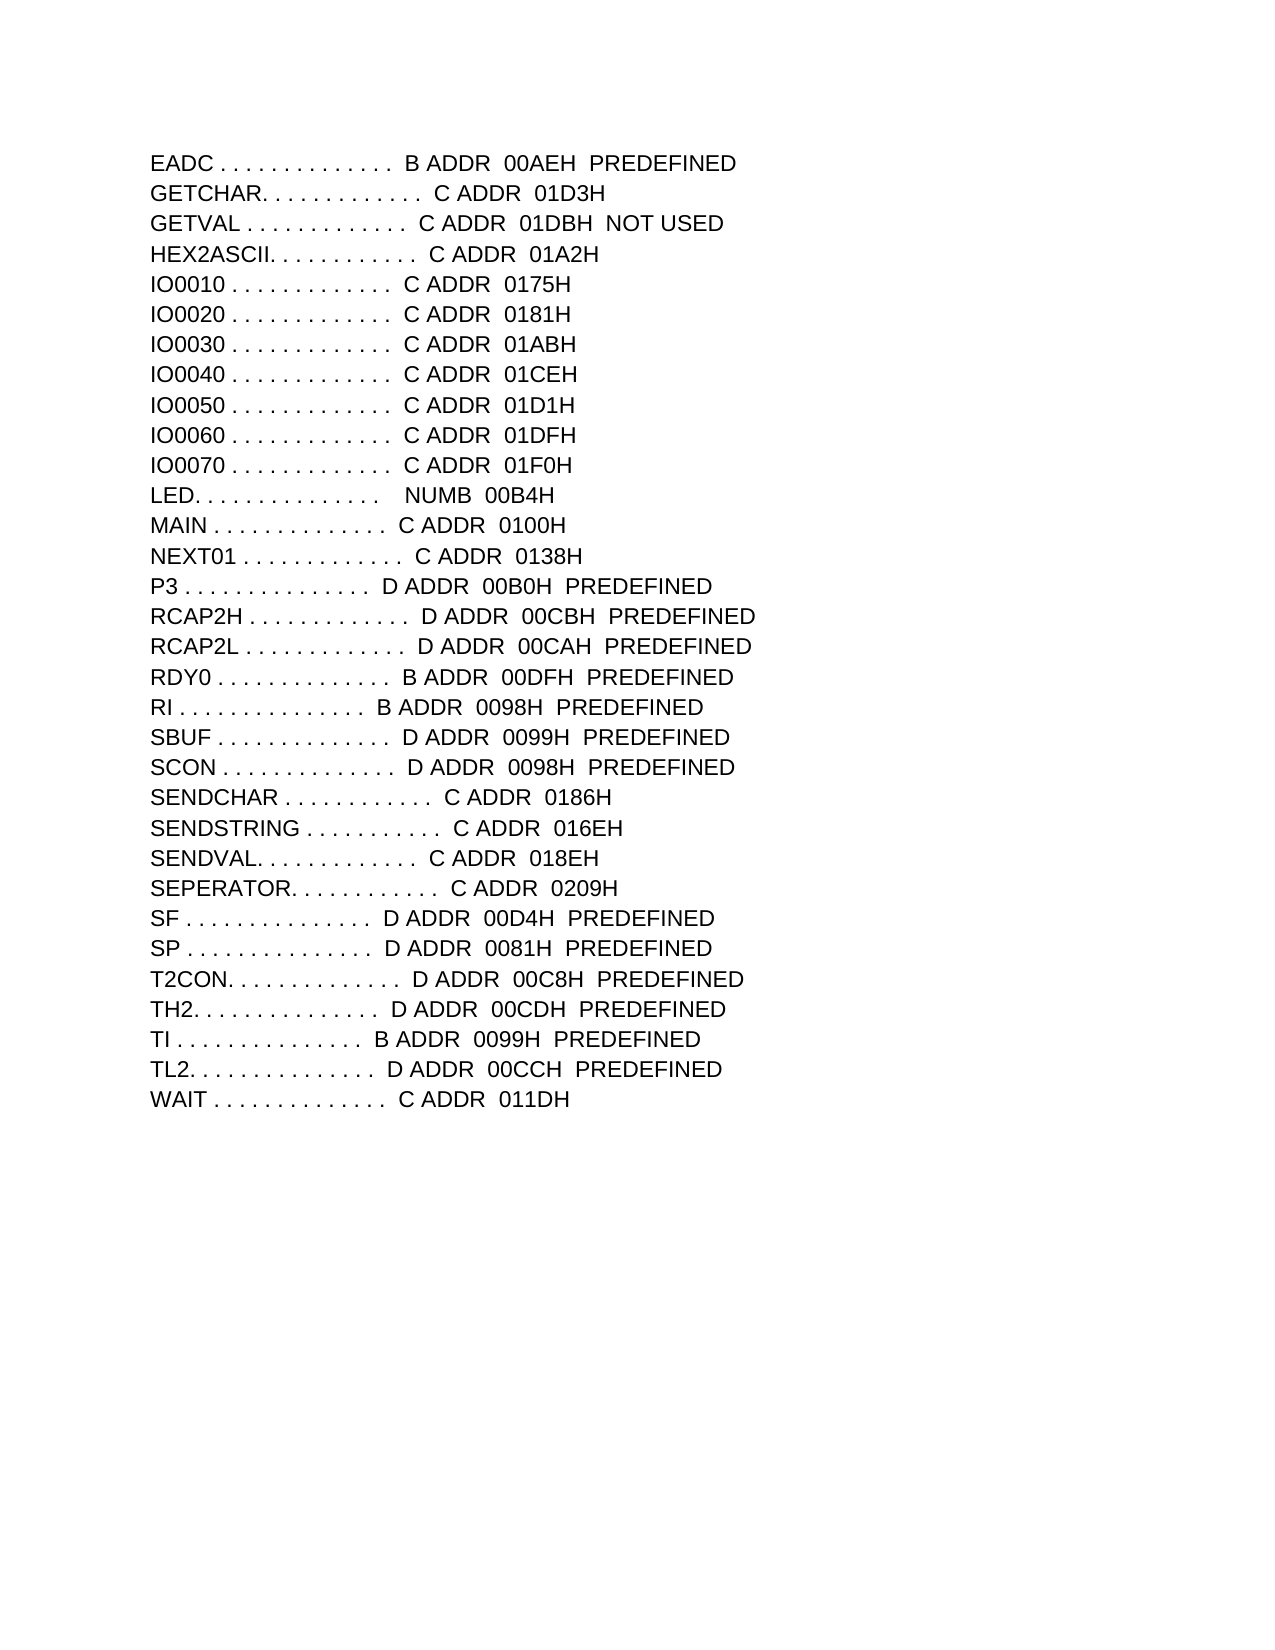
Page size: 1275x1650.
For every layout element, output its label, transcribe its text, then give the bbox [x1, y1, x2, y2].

text NEXT01 . . . . . . . . . . . . . C ADDR 0138H [150, 543, 1125, 569]
text RI . . . . . . . . . . . . . . . B ADDR 0098H PREDEFINED [150, 694, 1125, 720]
text P3 . . . . . . . . . . . . . . . D ADDR 00B0H PREDEFINED [150, 573, 1125, 599]
text T2CON. . . . . . . . . . . . . . D ADDR 00C8H PREDEFINED [150, 966, 1125, 992]
text SENDSTRING . . . . . . . . . . . C ADDR 016EH [150, 814, 1125, 841]
text TH2. . . . . . . . . . . . . . . D ADDR 00CDH PREDEFINED [150, 996, 1125, 1022]
text SP . . . . . . . . . . . . . . . D ADDR 0081H PREDEFINED [150, 935, 1125, 962]
text TI . . . . . . . . . . . . . . . B ADDR 0099H PREDEFINED [150, 1026, 1125, 1052]
text RCAP2L . . . . . . . . . . . . . D ADDR 00CAH PREDEFINED [150, 633, 1125, 660]
text MAIN . . . . . . . . . . . . . . C ADDR 0100H [150, 512, 1125, 539]
text GETVAL . . . . . . . . . . . . . C ADDR 01DBH NOT USED [150, 210, 1125, 237]
text SBUF . . . . . . . . . . . . . . D ADDR 0099H PREDEFINED [150, 724, 1125, 750]
text SF . . . . . . . . . . . . . . . D ADDR 00D4H PREDEFINED [150, 905, 1125, 932]
text HEX2ASCII. . . . . . . . . . . . C ADDR 01A2H [150, 241, 1125, 267]
text EADC . . . . . . . . . . . . . . B ADDR 00AEH PREDEFINED [150, 150, 1125, 176]
text IO0010 . . . . . . . . . . . . . C ADDR 0175H [150, 271, 1125, 297]
text SENDVAL. . . . . . . . . . . . . C ADDR 018EH [150, 845, 1125, 871]
text IO0020 . . . . . . . . . . . . . C ADDR 0181H [150, 301, 1125, 327]
text IO0070 . . . . . . . . . . . . . C ADDR 01F0H [150, 452, 1125, 478]
text WAIT . . . . . . . . . . . . . . C ADDR 011DH [150, 1086, 1125, 1113]
text SENDCHAR . . . . . . . . . . . . C ADDR 0186H [150, 784, 1125, 811]
text RDY0 . . . . . . . . . . . . . . B ADDR 00DFH PREDEFINED [150, 663, 1125, 690]
text GETCHAR. . . . . . . . . . . . . C ADDR 01D3H [150, 180, 1125, 207]
text SEPERATOR. . . . . . . . . . . . C ADDR 0209H [150, 875, 1125, 901]
text IO0050 . . . . . . . . . . . . . C ADDR 01D1H [150, 392, 1125, 418]
text LED. . . . . . . . . . . . . . . NUMB 00B4H [150, 482, 1125, 509]
text TL2. . . . . . . . . . . . . . . D ADDR 00CCH PREDEFINED [150, 1056, 1125, 1083]
text RCAP2H . . . . . . . . . . . . . D ADDR 00CBH PREDEFINED [150, 603, 1125, 629]
text IO0030 . . . . . . . . . . . . . C ADDR 01ABH [150, 331, 1125, 358]
text SCON . . . . . . . . . . . . . . D ADDR 0098H PREDEFINED [150, 754, 1125, 781]
text IO0060 . . . . . . . . . . . . . C ADDR 01DFH [150, 422, 1125, 448]
text IO0040 . . . . . . . . . . . . . C ADDR 01CEH [150, 361, 1125, 388]
